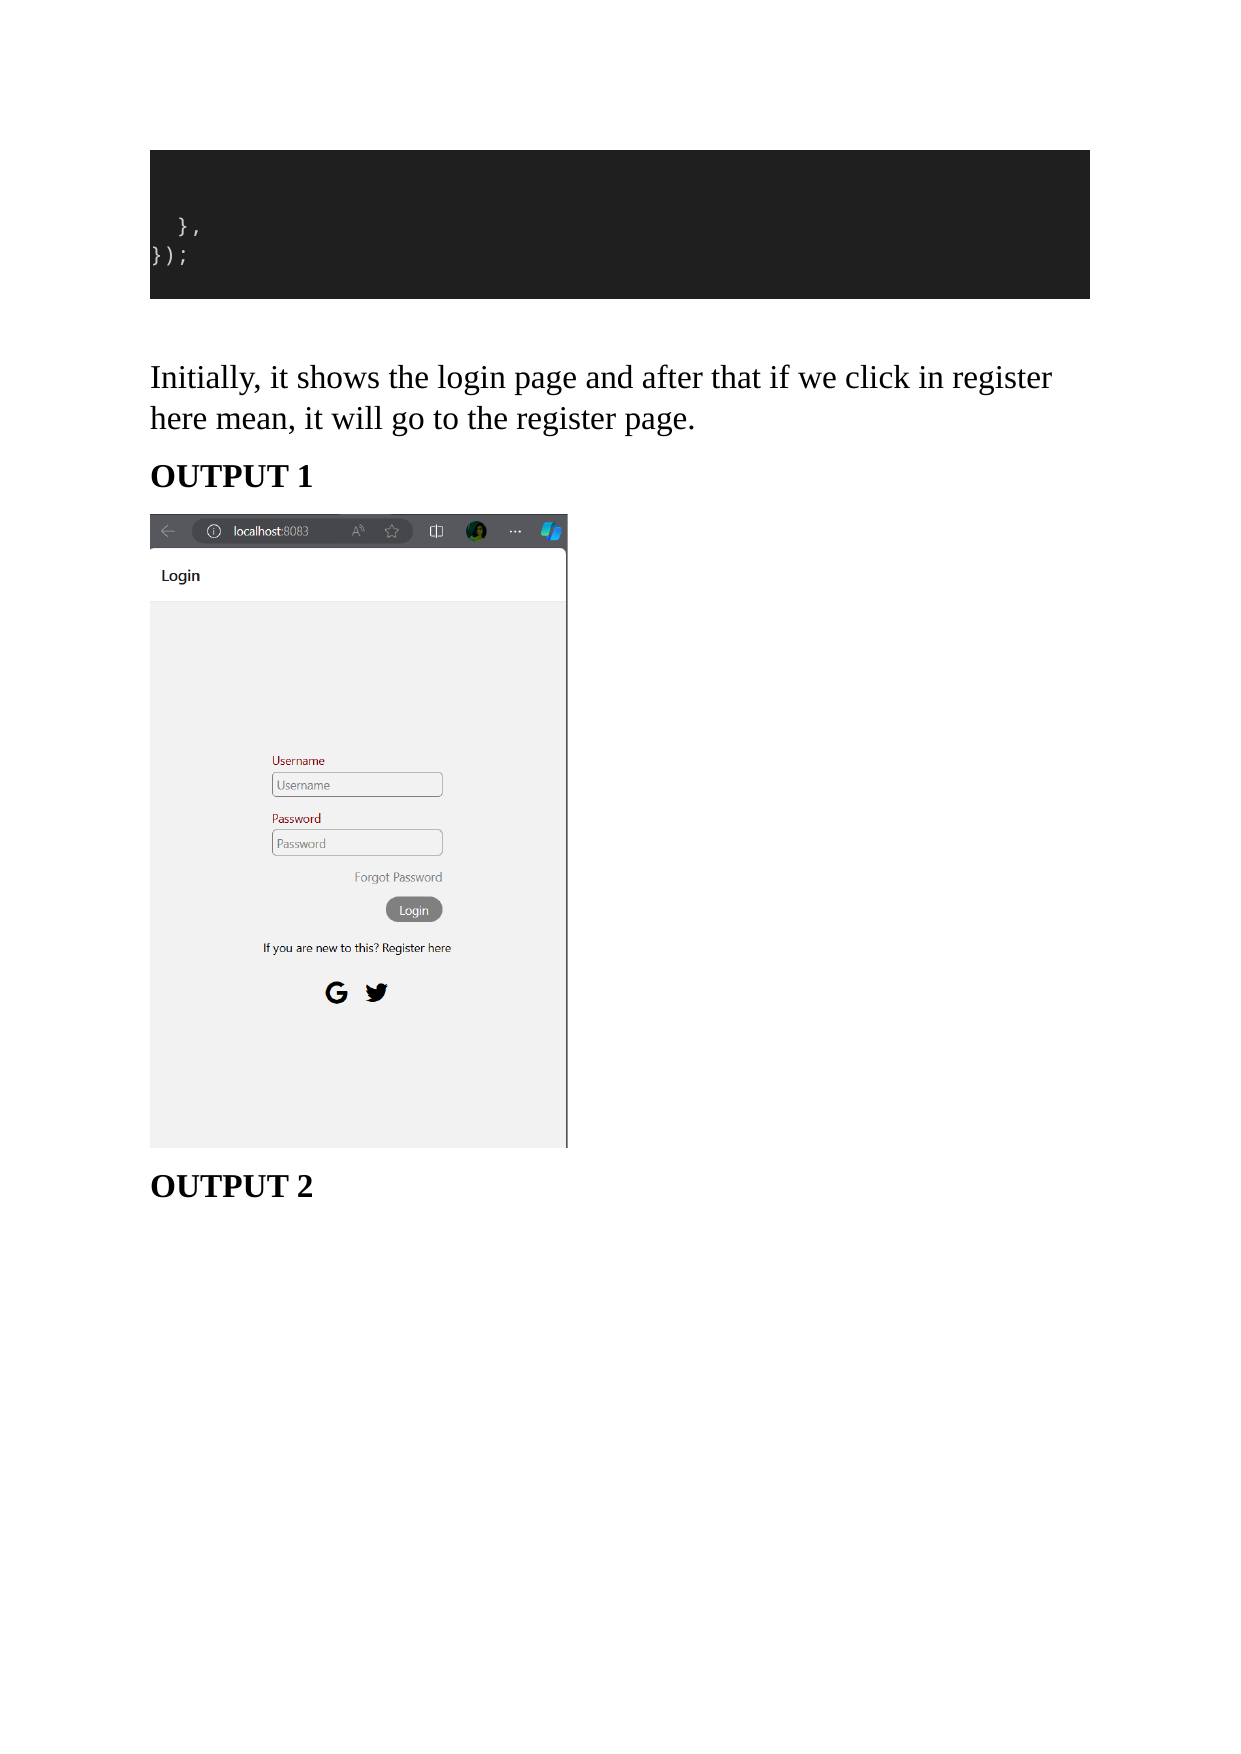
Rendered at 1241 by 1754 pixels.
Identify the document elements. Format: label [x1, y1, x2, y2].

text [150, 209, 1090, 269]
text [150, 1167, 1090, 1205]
picture [150, 514, 568, 1148]
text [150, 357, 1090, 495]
